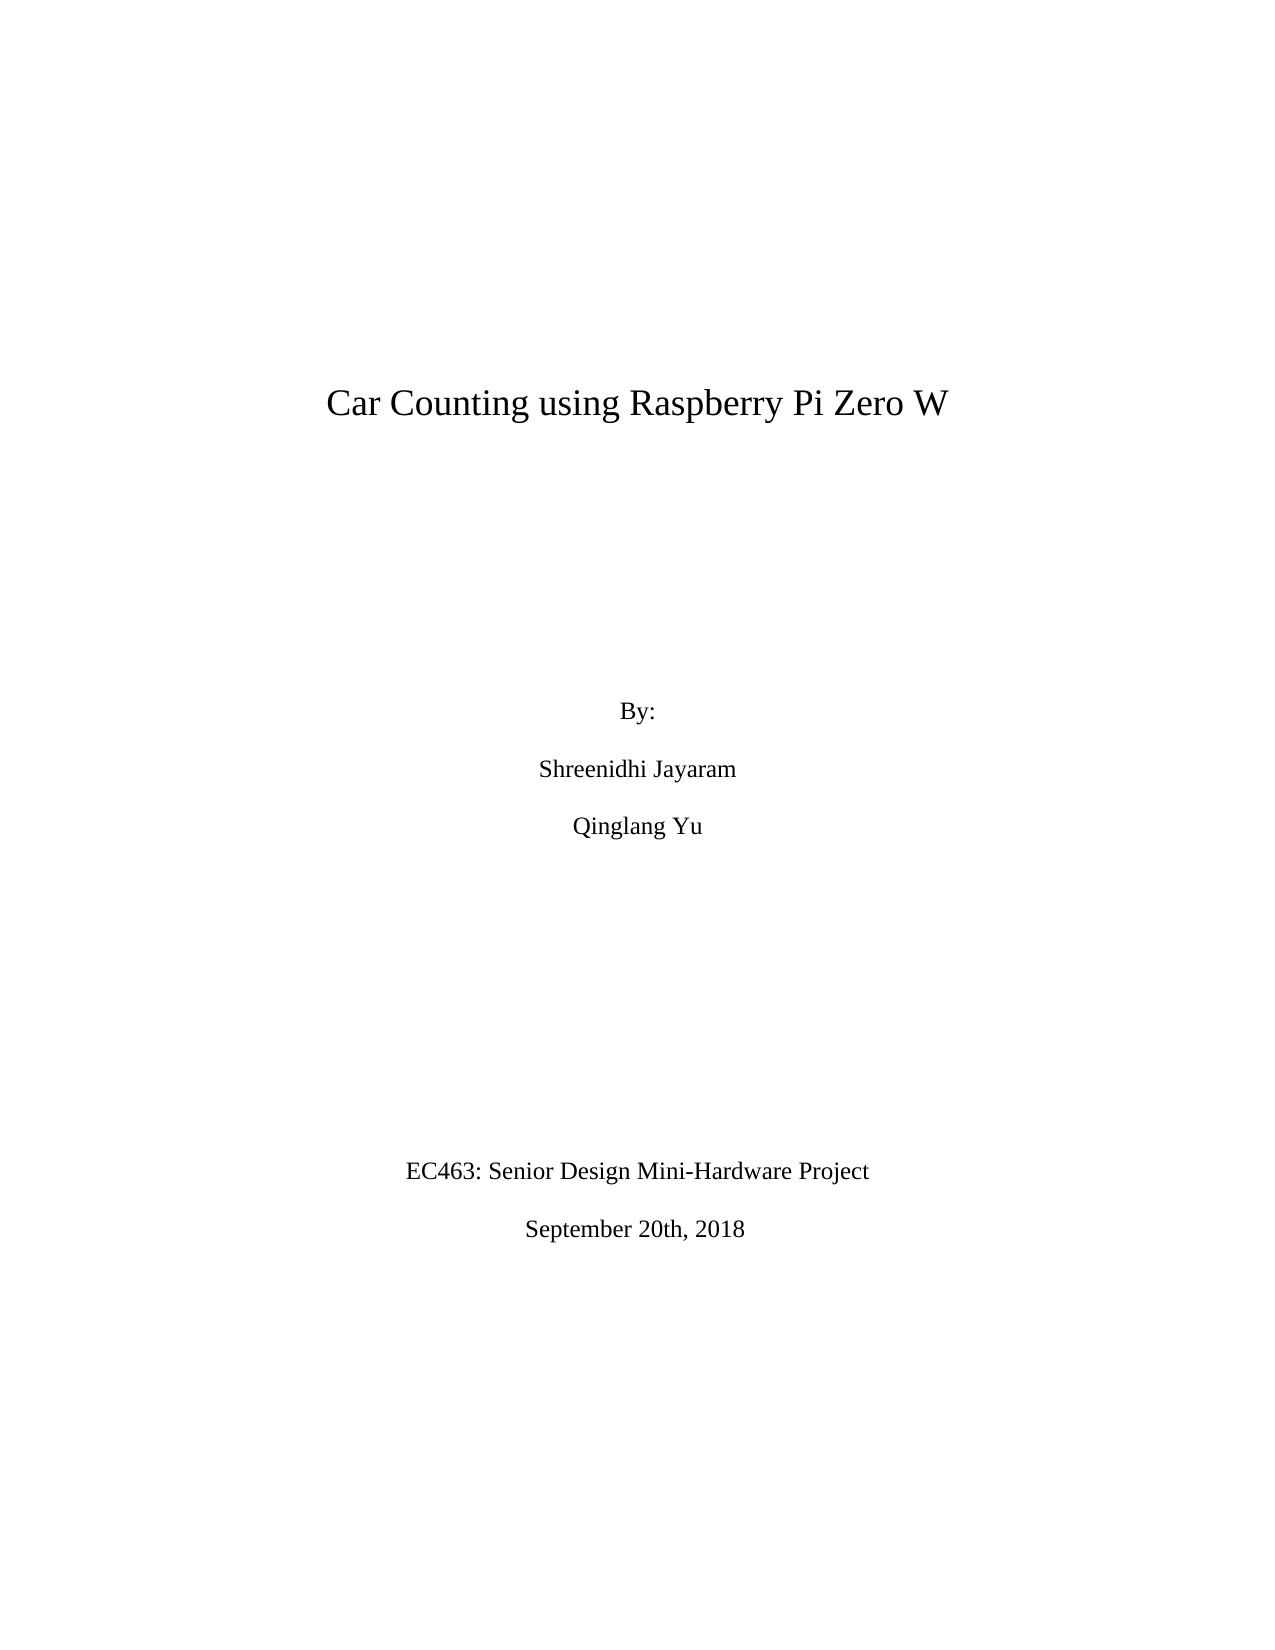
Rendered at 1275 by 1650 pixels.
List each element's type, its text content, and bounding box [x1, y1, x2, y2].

text Shreenidhi Jayaram [150, 754, 1125, 782]
text Car Counting using Raspberry Pi Zero W [150, 380, 1125, 423]
text September 20th, 2018 [150, 1214, 1125, 1242]
text EC463: Senior Design Mini-Hardware Project [150, 1156, 1125, 1185]
text By: [150, 696, 1125, 725]
text Qinglang Yu [150, 811, 1125, 840]
